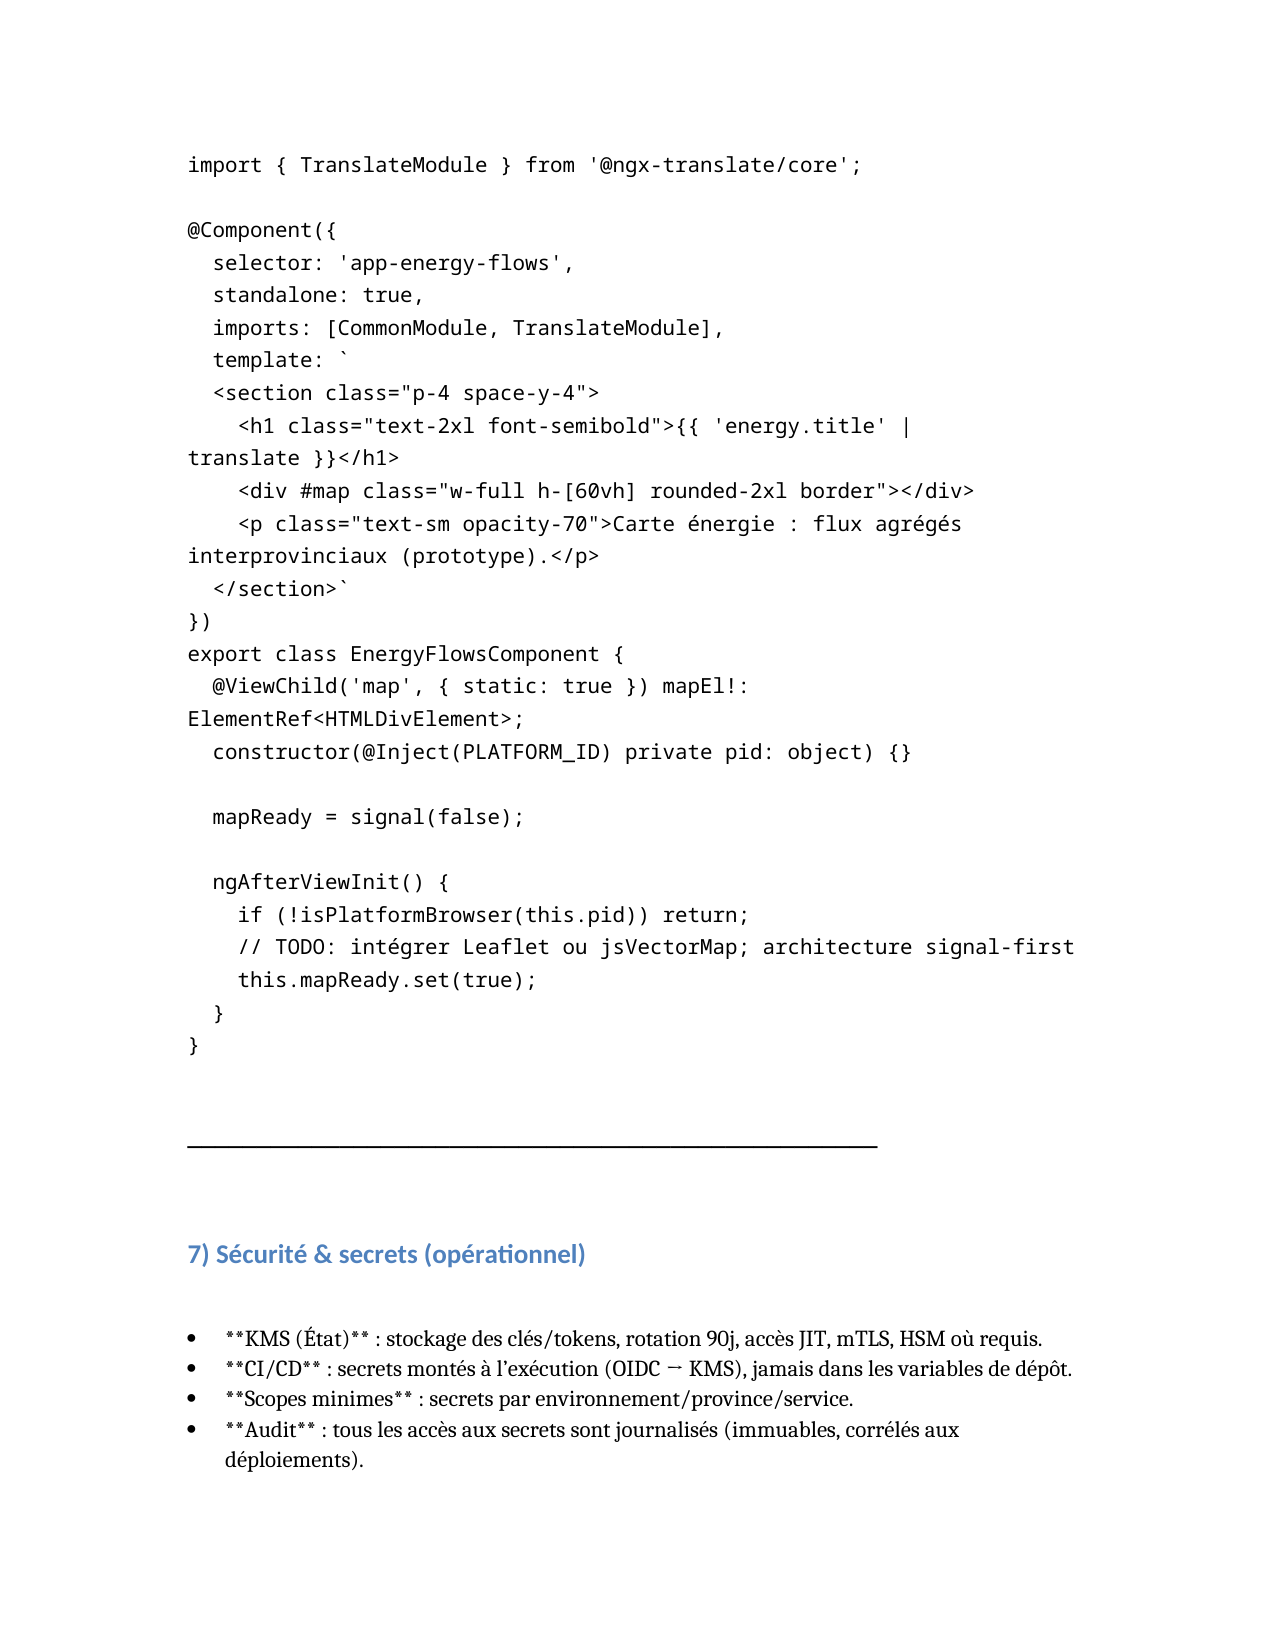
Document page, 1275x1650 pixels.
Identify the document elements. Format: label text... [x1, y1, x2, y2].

list **CI/CD** : secrets montés à l’exécution (OIDC → KMS), jamais dans les variables de dépôt. [187, 1356, 1087, 1382]
text ────────────────────────────────────────────────── [187, 1135, 1087, 1161]
list **KMS (État)** : stockage des clés/tokens, rotation 90j, accès JIT, mTLS, HSM où requis. [187, 1326, 1087, 1352]
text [187, 150, 1087, 1059]
subtitle 7) Sécurité & secrets (opérationnel) [187, 1237, 1087, 1270]
list **Scopes minimes** : secrets par environnement/province/service. [187, 1386, 1087, 1413]
list **Audit** : tous les accès aux secrets sont journalisés (immuables, corrélés aux déploiements). [187, 1416, 1087, 1473]
